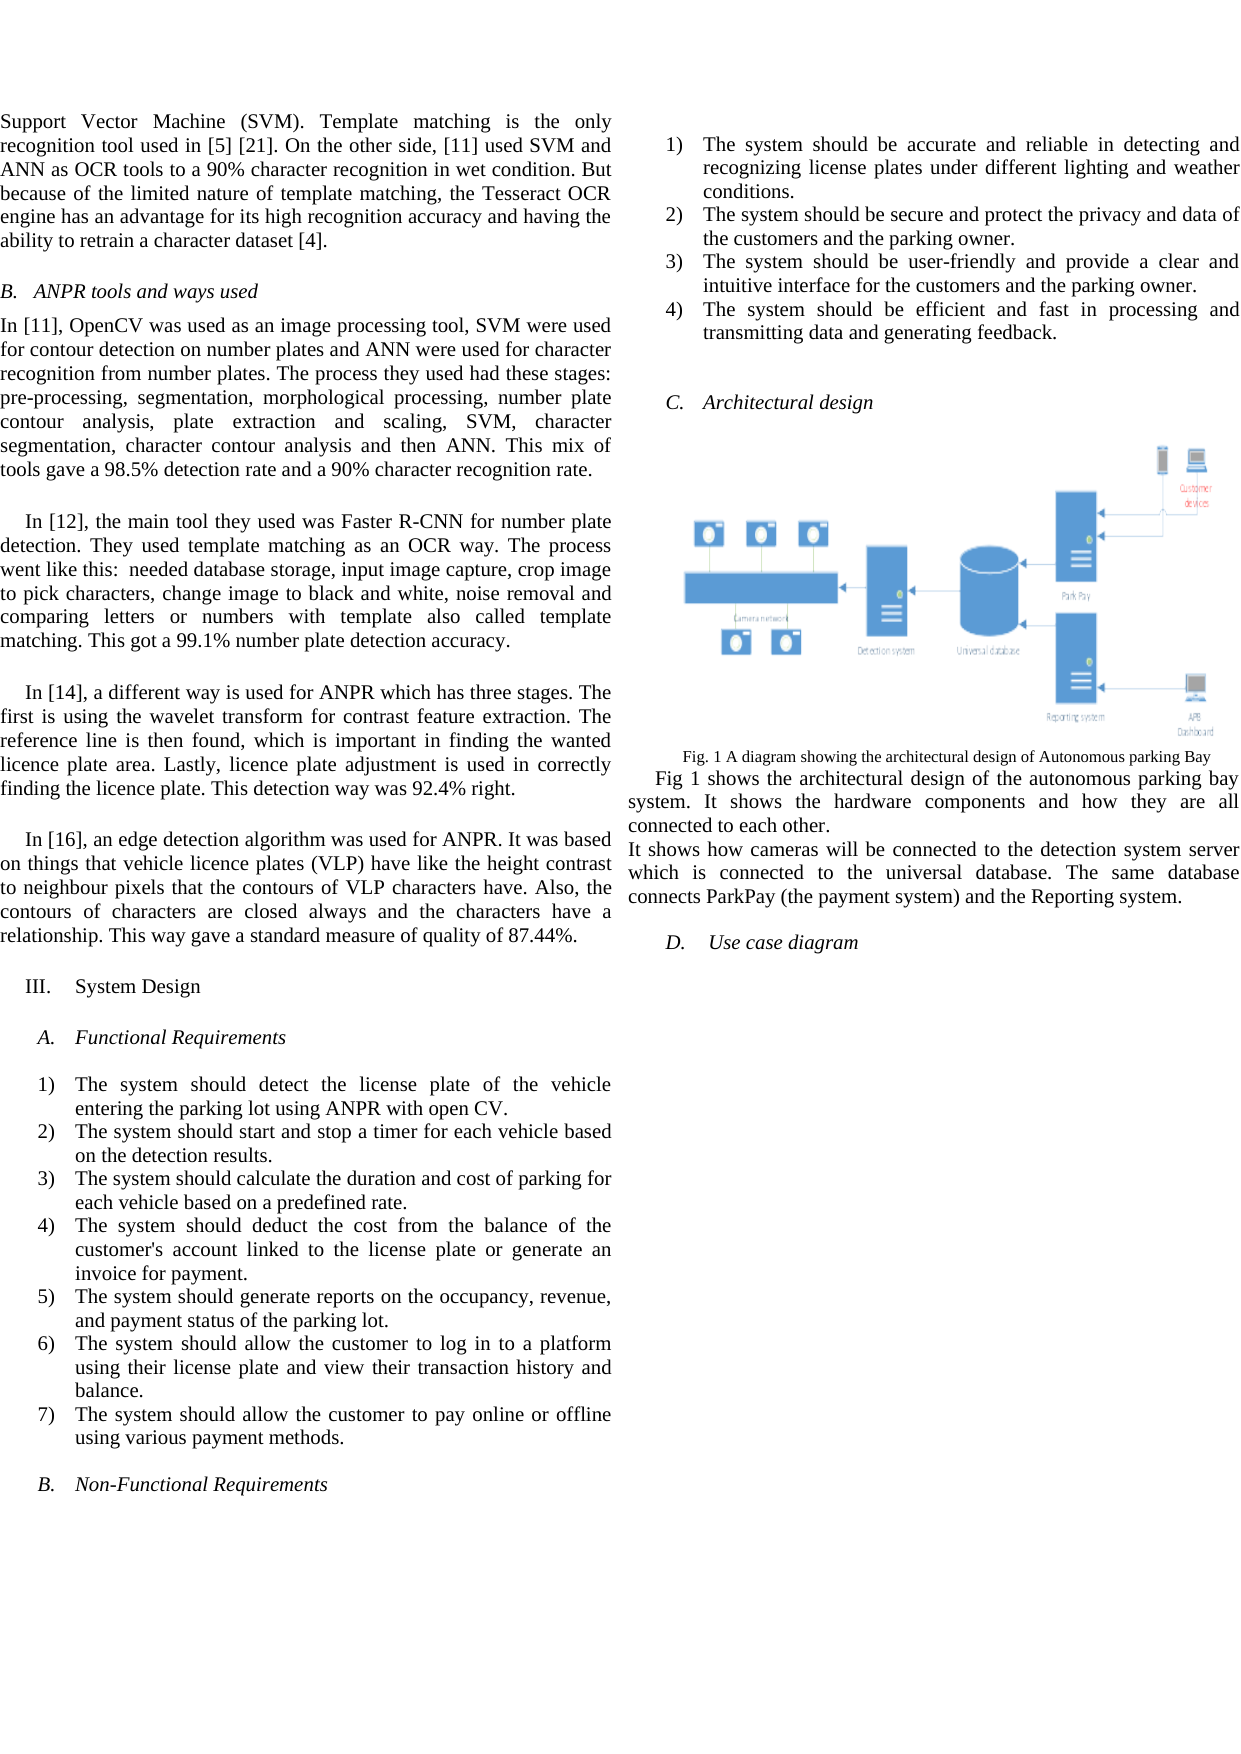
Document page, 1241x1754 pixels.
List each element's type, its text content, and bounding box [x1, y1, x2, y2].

list The system should be accurate and reliable in detecting and recognizing license plates under different lighting and weather conditions. [665, 132, 1240, 203]
text Fig. 1 A diagram showing the architectural design of Autonomous parking Bay [682, 748, 1220, 767]
list Non-Functional Requirements [37, 1473, 612, 1496]
list The system should generate reports on the occupancy, revenue, and payment status of the parking lot. [37, 1285, 612, 1332]
list The system should allow the customer to log in to a platform using their license plate and view their transaction history and balance. [37, 1332, 612, 1402]
text In [14], a different way is used for ANPR which has three stages. The first is using the wavelet transform for contrast feature extraction. The reference line is then found, which is important in finding the wanted licence plate area. Lastly, licence plate adjustment is used in correctly finding the licence plate. This detection way was 92.4% right. [0, 680, 612, 800]
list The system should be efficient and fast in processing and transmitting data and generating feedback. [665, 297, 1240, 344]
list The system should start and stop a timer for each vehicle based on the detection results. [37, 1120, 612, 1167]
list The system should calculate the duration and cost of parking for each vehicle based on a predefined rate. [37, 1167, 612, 1214]
text Fig 1 shows the architectural design of the autonomous parking bay system. It shows the hardware components and how they are all connected to each other. It shows how cameras will be connected to the detection system server which is connected to the universal database. The same database connects ParkPay (the payment system) and the Reporting system. [628, 440, 1240, 908]
list The system should be secure and protect the privacy and data of the customers and the parking owner. [665, 203, 1240, 250]
list The system should allow the customer to pay online or offline using various payment methods. [37, 1402, 612, 1449]
text In [11], OpenCV was used as an image processing tool, SVM were used for contour detection on number plates and ANN were used for character recognition from number plates. The process they used had these stages: pre-processing, segmentation, morphological processing, number plate contour analysis, plate extraction and scaling, SVM, character segmentation, character contour analysis and then ANN. This mix of tools gave a 98.5% detection rate and a 90% character recognition rate. [0, 314, 612, 481]
list System Design [0, 975, 612, 999]
text In [16], an edge detection algorithm was used for ANPR. It was based on things that vehicle licence plates (VLP) have like the height contrast to neighbour pixels that the contours of VLP characters have. Also, the contours of characters are closed always and the characters have a relationship. This way gave a standard measure of quality of 87.44%. [0, 827, 612, 947]
list Architectural design [665, 391, 1240, 414]
list Use case diagram [665, 931, 1240, 954]
list ANPR tools and ways used [0, 280, 612, 303]
text In [12], the main tool they used was Faster R-CNN for number plate detection. They used template matching as an OCR way. The process went like this: needed database storage, input image capture, crop image to pick characters, change image to black and white, noise removal and comparing letters or numbers with template also called template matching. This got a 99.1% number plate detection accuracy. [0, 509, 612, 653]
list The system should be user-friendly and provide a clear and intuitive interface for the customers and the parking owner. [665, 250, 1240, 297]
list The system should deduct the cost from the balance of the customer's account linked to the license plate or generate an invoice for payment. [37, 1214, 612, 1285]
list Functional Requirements [37, 1026, 612, 1049]
list The system should detect the license plate of the vehicle entering the parking lot using ANPR with open CV. [37, 1073, 612, 1120]
